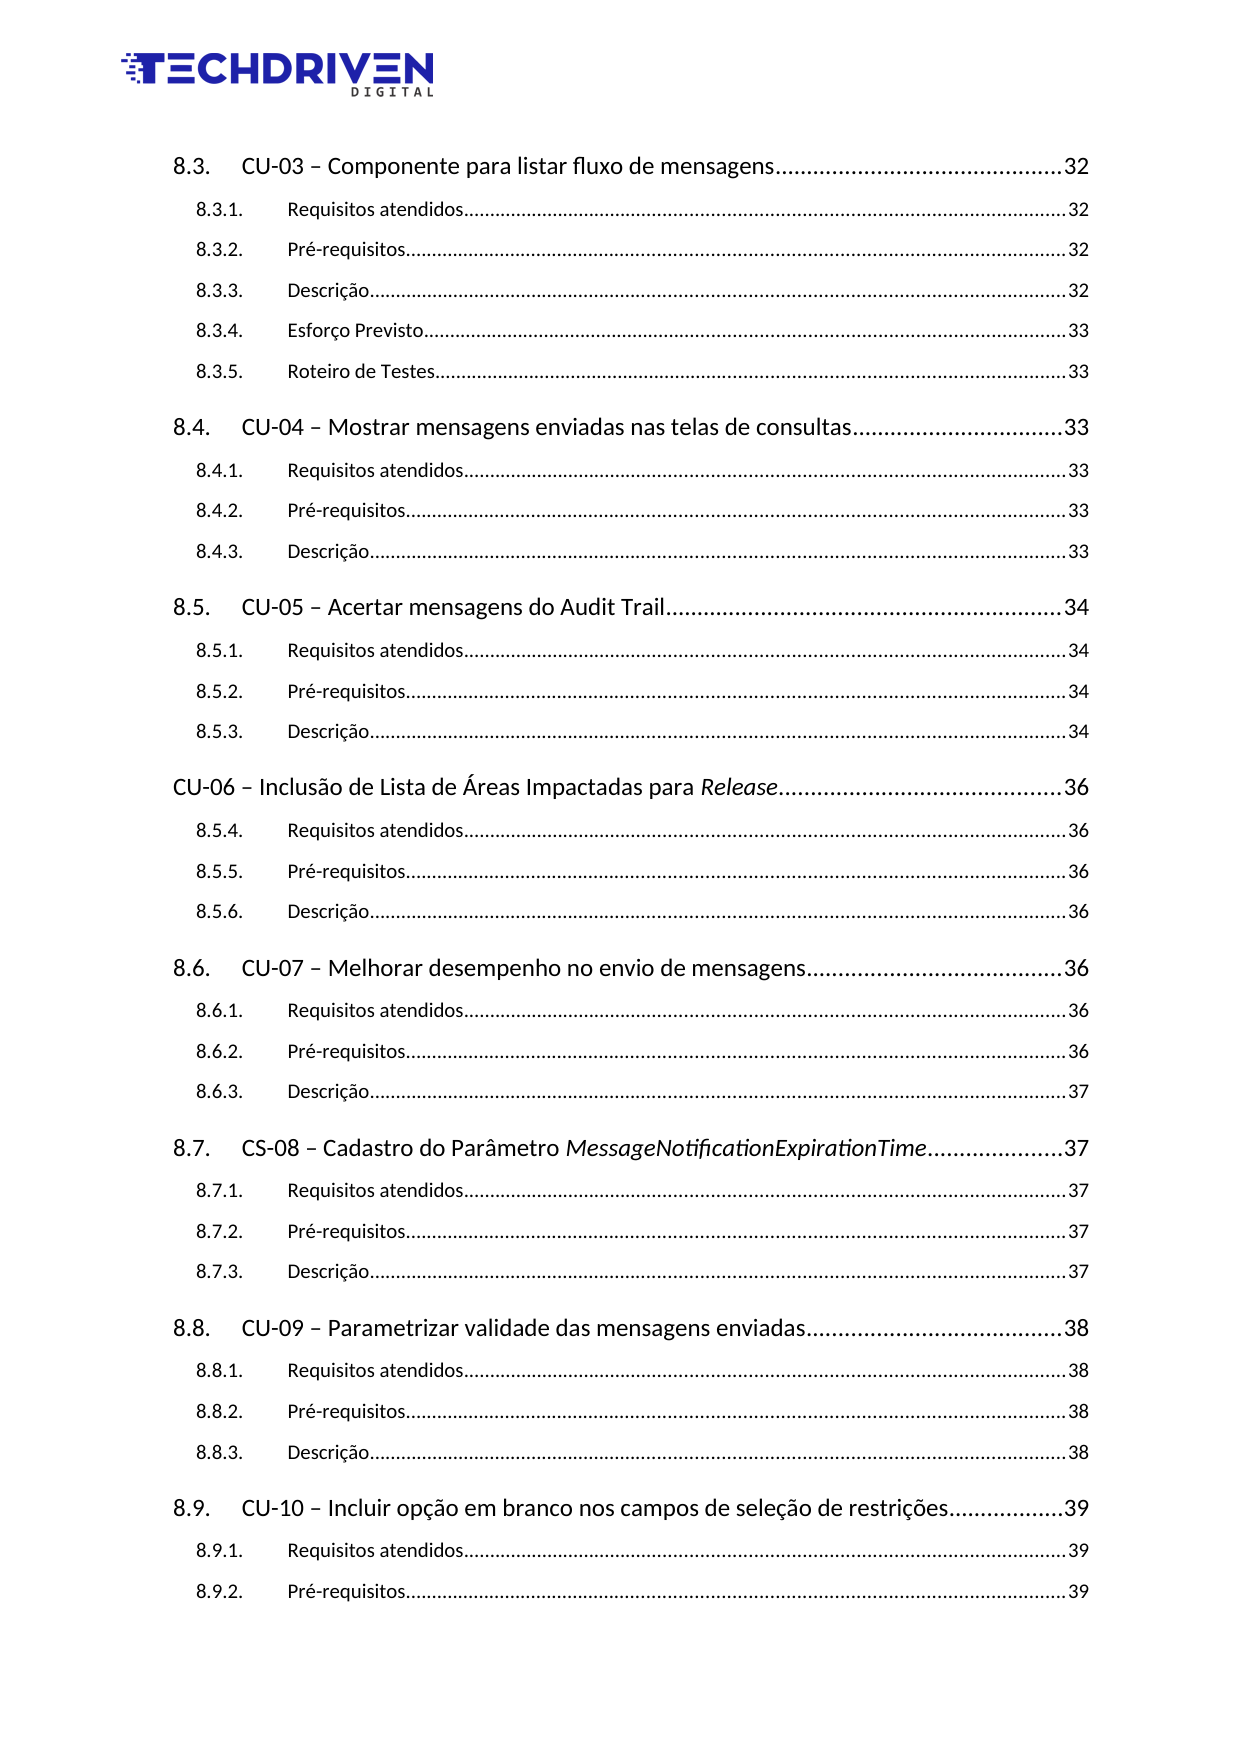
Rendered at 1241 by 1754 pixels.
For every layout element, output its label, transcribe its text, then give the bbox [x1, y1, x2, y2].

text 8.4.2. Pré-requisitos 33 [196, 498, 1090, 523]
text 8.6.3. Descrição 37 [196, 1079, 1090, 1104]
text 8.4.1. Requisitos atendidos 33 [196, 457, 1090, 482]
text 8.5.5. Pré-requisitos 36 [196, 858, 1090, 883]
text 8.9.1. Requisitos atendidos 39 [196, 1538, 1090, 1563]
text 8.3.3. Descrição 32 [196, 277, 1090, 302]
text 8.5.6. Descrição 36 [196, 898, 1090, 924]
text 8.4.3. Descrição 33 [196, 538, 1090, 564]
picture [120, 6, 439, 138]
text 8.5.1. Requisitos atendidos 34 [196, 637, 1090, 663]
text 8.5. CU-05 – Acertar mensagens do Audit Trail 34 [173, 591, 1090, 622]
text 8.9. CU-10 – Incluir opção em branco nos campos de seleção de restrições 39 [173, 1492, 1090, 1522]
text 8.7.2. Pré-requisitos 37 [196, 1218, 1090, 1243]
text 8.5.4. Requisitos atendidos 36 [196, 817, 1090, 843]
text 8.4. CU-04 – Mostrar mensagens enviadas nas telas de consultas 33 [173, 411, 1090, 442]
text 8.9.2. Pré-requisitos 39 [196, 1578, 1090, 1604]
text 8.3.1. Requisitos atendidos 32 [196, 196, 1090, 221]
text 8.6.1. Requisitos atendidos 36 [196, 997, 1090, 1023]
text 8.3.5. Roteiro de Testes 33 [196, 358, 1090, 384]
text 8.6.2. Pré-requisitos 36 [196, 1038, 1090, 1063]
text 8.8.2. Pré-requisitos 38 [196, 1398, 1090, 1424]
text 8.5.3. Descrição 34 [196, 718, 1090, 744]
text 8.8.3. Descrição 38 [196, 1439, 1090, 1464]
text 8.5.2. Pré-requisitos 34 [196, 678, 1090, 703]
text 8.7. CS-08 – Cadastro do Parâmetro MessageNotificationExpirationTime 37 [173, 1132, 1090, 1162]
text 8.7.1. Requisitos atendidos 37 [196, 1177, 1090, 1203]
text 8.3.4. Esforço Previsto 33 [196, 318, 1090, 343]
text 8.7.3. Descrição 37 [196, 1259, 1090, 1284]
text 8.3. CU-03 – Componente para listar fluxo de mensagens 32 [173, 150, 1090, 181]
text 8.3.2. Pré-requisitos 32 [196, 236, 1090, 262]
text 8.8. CU-09 – Parametrizar validade das mensagens enviadas 38 [173, 1312, 1090, 1342]
text CU-06 – Inclusão de Lista de Áreas Impactadas para Release 36 [173, 772, 1090, 802]
text 8.8.1. Requisitos atendidos 38 [196, 1358, 1090, 1383]
text 8.6. CU-07 – Melhorar desempenho no envio de mensagens 36 [173, 952, 1090, 982]
